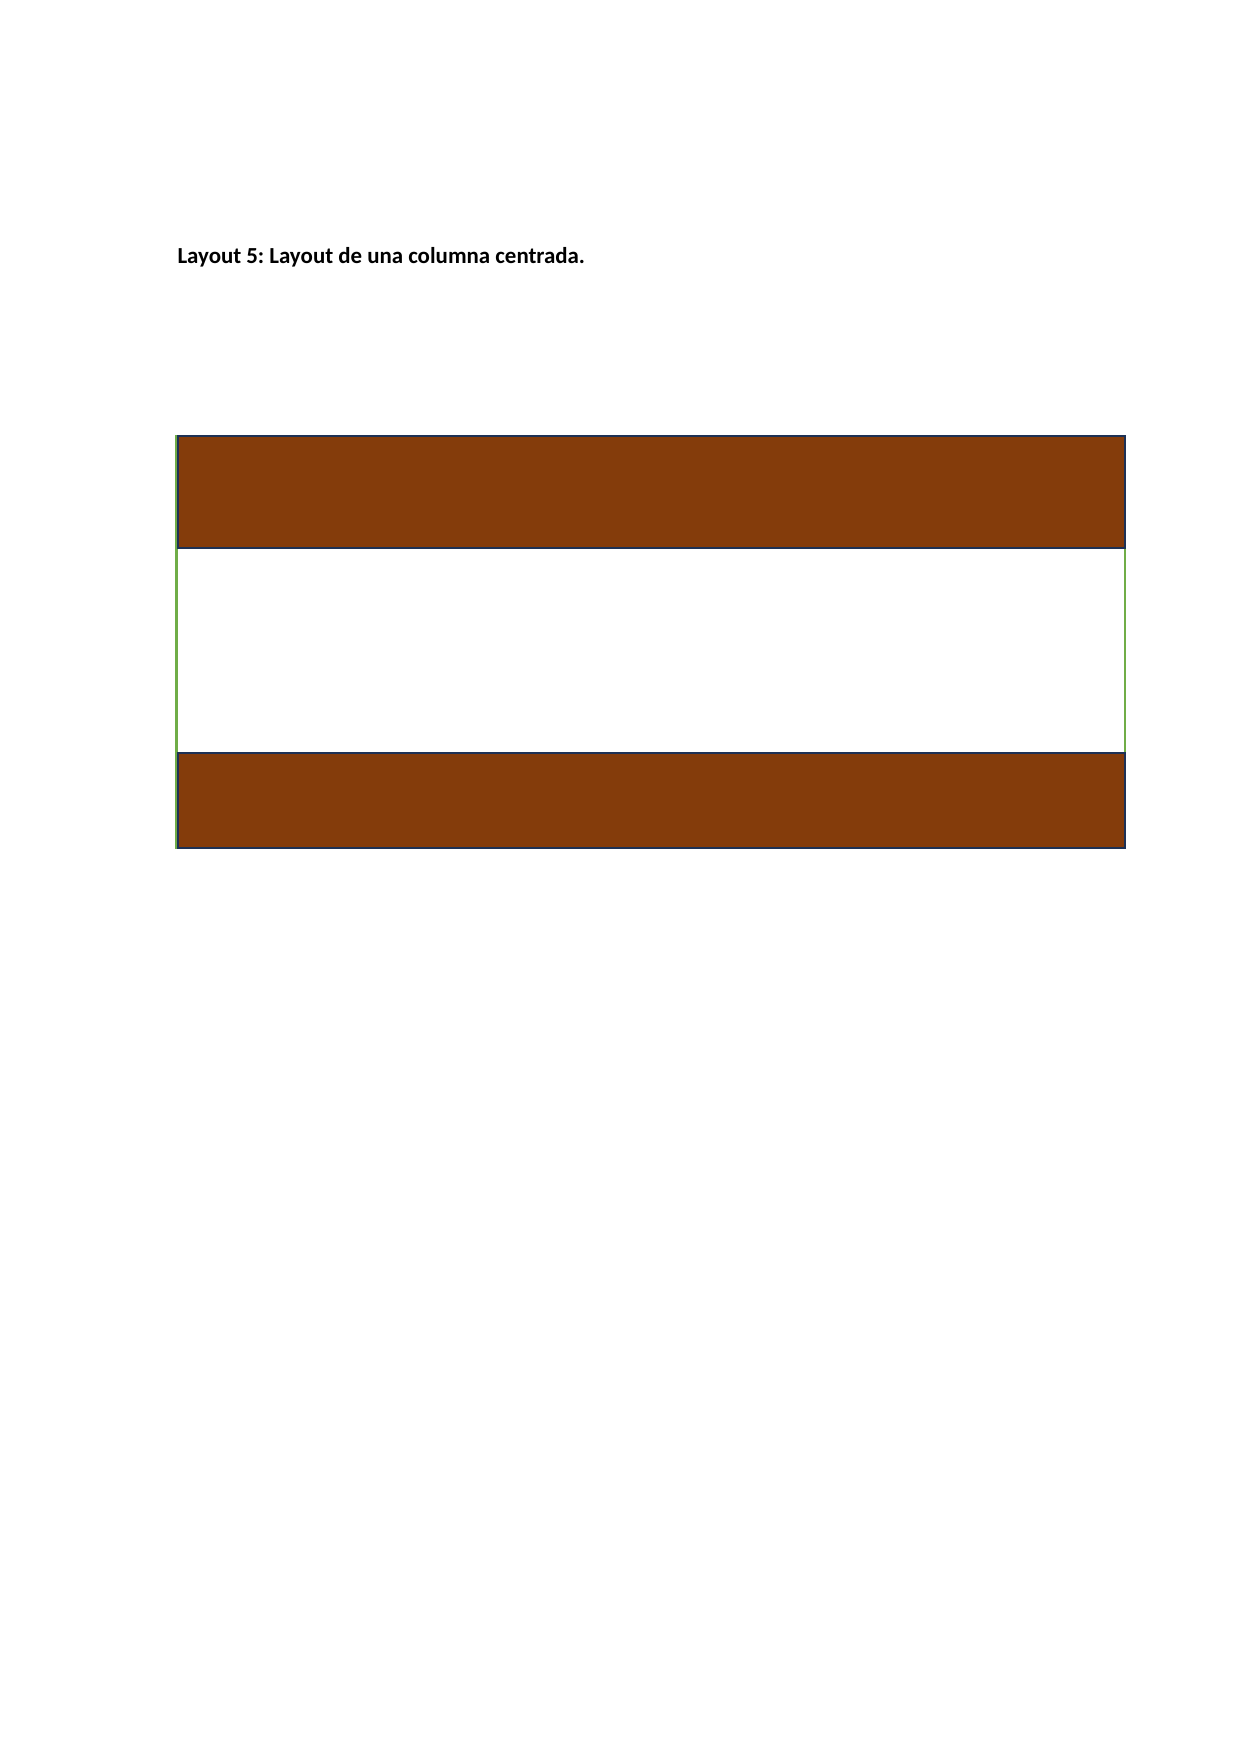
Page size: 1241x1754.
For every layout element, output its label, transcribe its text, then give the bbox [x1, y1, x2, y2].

text Layout 5: Layout de una columna centrada. [177, 241, 1063, 269]
